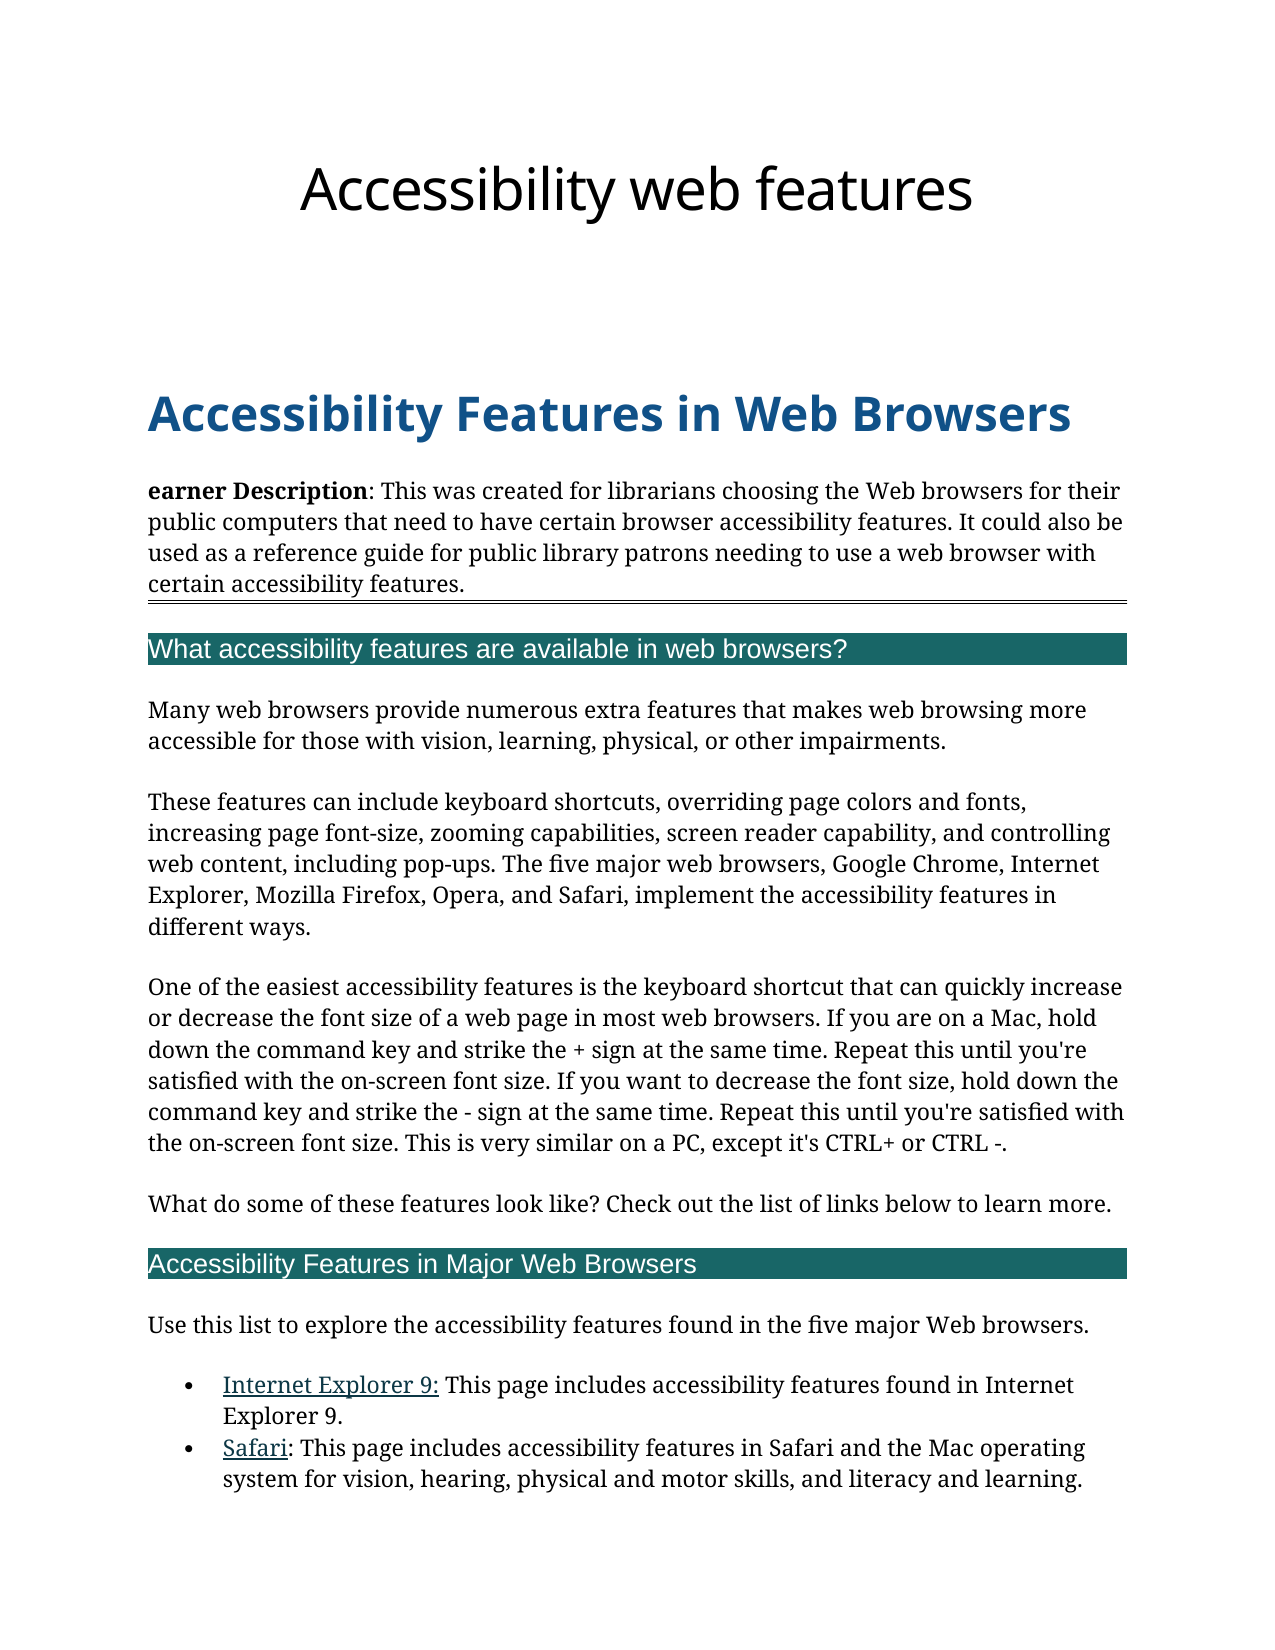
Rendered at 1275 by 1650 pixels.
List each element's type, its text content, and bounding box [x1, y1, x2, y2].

list Safari: This page includes accessibility features in Safari and the Mac operating system for vision, hearing, physical and motor skills, and literacy and learning. [185, 1431, 1127, 1494]
text These features can include keyboard shortcuts, overriding page colors and fonts, increasing page font-size, zooming capabilities, screen reader capability, and controlling web content, including pop-ups. The five major web browsers, Google Chrome, Internet Explorer, Mozilla Firefox, Opera, and Safari, implement the accessibility features in different ways. [148, 786, 1127, 942]
text One of the easiest accessibility features is the keyboard shortcut that can quickly increase or decrease the font size of a web page in most web browsers. If you are on a Mac, hold down the command key and strike the + sign at the same time. Repeat this until you're satisfied with the on-screen font size. If you want to decrease the font size, hold down the command key and strike the - sign at the same time. Repeat this until you're satisfied with the on-screen font size. This is very similar on a PC, except it's CTRL+ or CTRL -. [148, 971, 1127, 1158]
list Internet Explorer 9: This page includes accessibility features found in Internet Explorer 9. [185, 1369, 1127, 1431]
text Use this list to explore the accessibility features found in the five major Web browsers. [148, 1308, 1127, 1340]
text What do some of these features look like? Check out the list of links below to learn more. [148, 1188, 1127, 1219]
text Many web browsers provide numerous extra features that makes web browsing more accessible for those with vision, learning, physical, or other impairments. [148, 694, 1127, 756]
title Accessibility web features [148, 148, 1127, 227]
subtitle What accessibility features are available in web browsers? [148, 633, 1127, 665]
subtitle Accessibility Features in Major Web Browsers [148, 1248, 1127, 1279]
text earner Description: This was created for librarians choosing the Web browsers for their public computers that need to have certain browser accessibility features. It could also be used as a reference guide for public library patrons needing to use a web browser with certain accessibility features. [148, 475, 1127, 600]
text Accessibility Features in Web Browsers [148, 380, 1127, 446]
